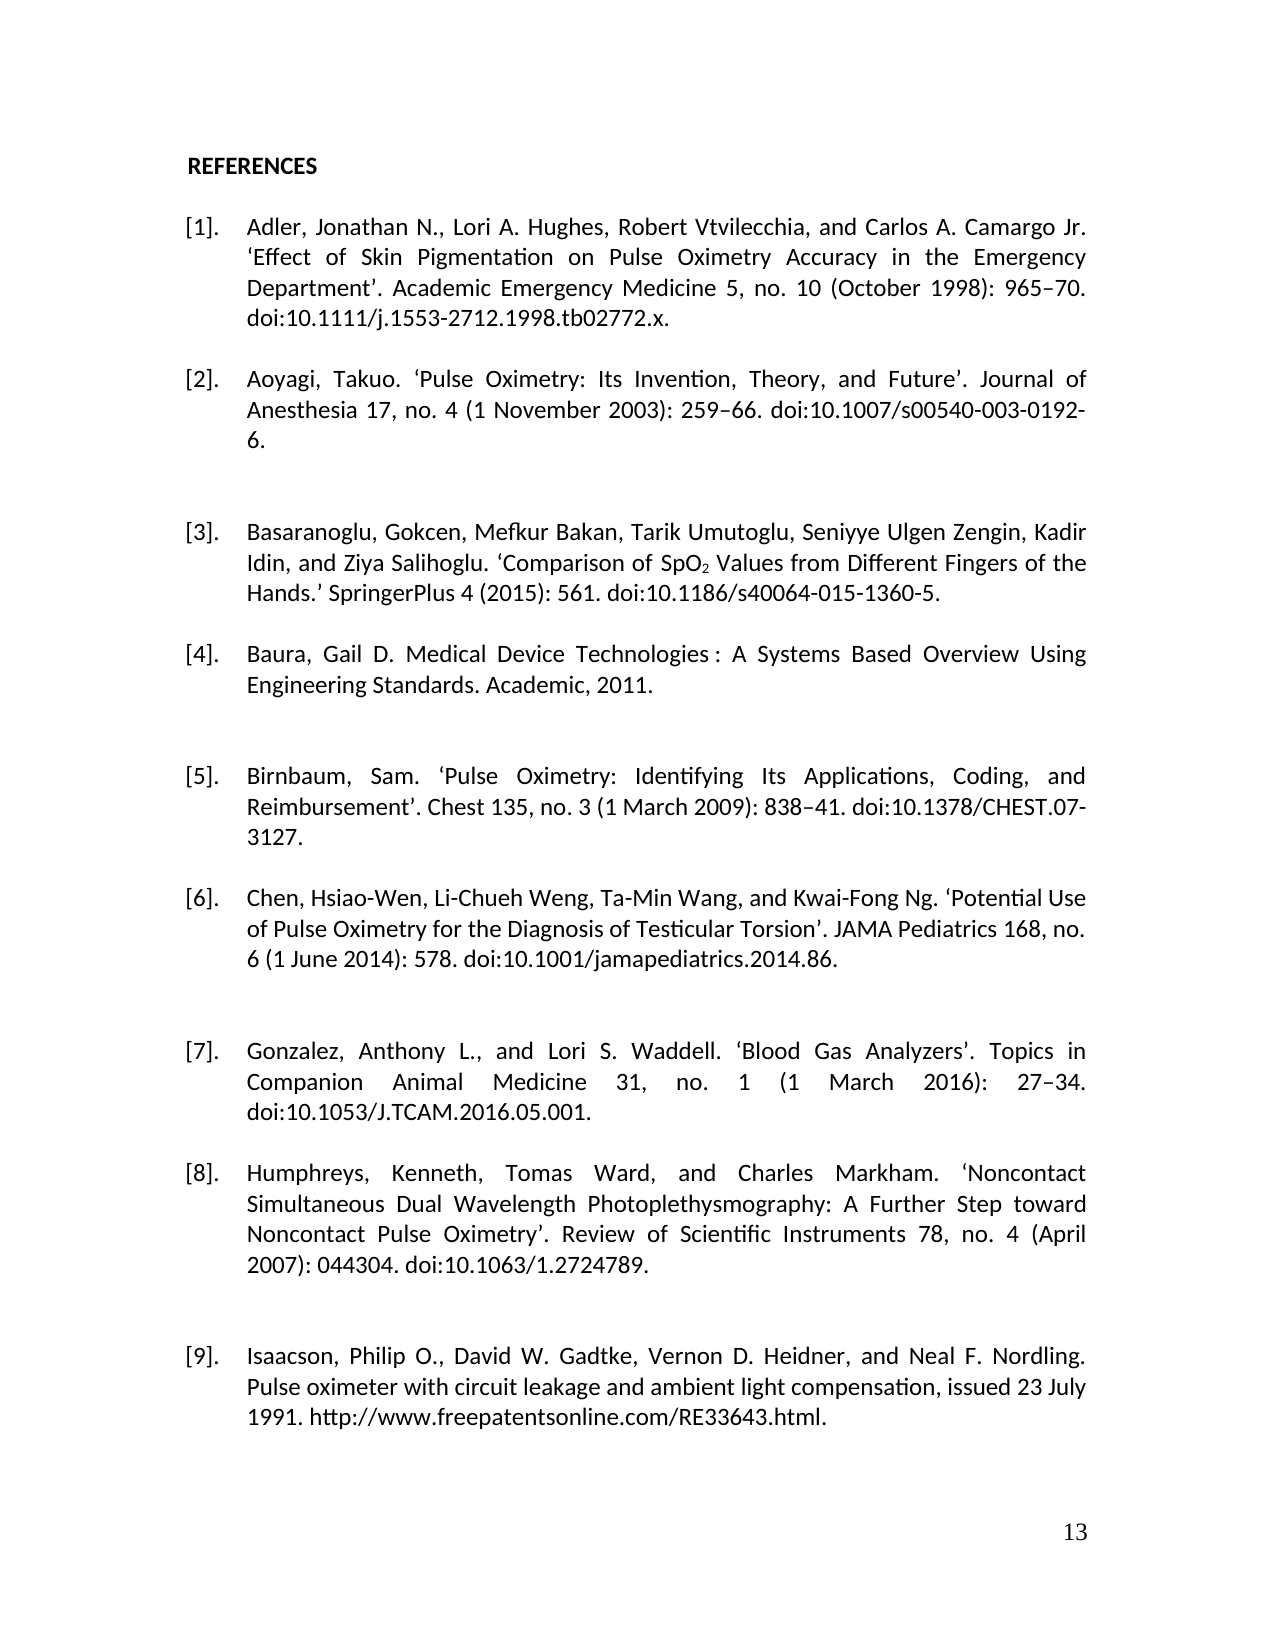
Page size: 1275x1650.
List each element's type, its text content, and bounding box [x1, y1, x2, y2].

text REFERENCES [187, 150, 1087, 181]
list Baura, Gail D. Medical Device Technologies : A Systems Based Overview Using Engineering Standards. Academic, 2011. [185, 638, 1087, 699]
list Isaacson, Philip O., David W. Gadtke, Vernon D. Heidner, and Neal F. Nordling. Pulse oximeter with circuit leakage and ambient light compensation, issued 23 July 1991. http://www.freepatentsonline.com/RE33643.html. [185, 1340, 1087, 1432]
list Chen, Hsiao-Wen, Li-Chueh Weng, Ta-Min Wang, and Kwai-Fong Ng. ‘Potential Use of Pulse Oximetry for the Diagnosis of Testicular Torsion’. JAMA Pediatrics 168, no. 6 (1 June 2014): 578. doi:10.1001/jamapediatrics.2014.86. [185, 882, 1087, 974]
list Aoyagi, Takuo. ‘Pulse Oximetry: Its Invention, Theory, and Future’. Journal of Anesthesia 17, no. 4 (1 November 2003): 259–66. doi:10.1007/s00540-003-0192-6. [185, 364, 1087, 455]
list Adler, Jonathan N., Lori A. Hughes, Robert Vtvilecchia, and Carlos A. Camargo Jr. ‘Effect of Skin Pigmentation on Pulse Oximetry Accuracy in the Emergency Department’. Academic Emergency Medicine 5, no. 10 (October 1998): 965–70. doi:10.1111/j.1553-2712.1998.tb02772.x. [185, 211, 1087, 333]
list Gonzalez, Anthony L., and Lori S. Waddell. ‘Blood Gas Analyzers’. Topics in Companion Animal Medicine 31, no. 1 (1 March 2016): 27–34. doi:10.1053/J.TCAM.2016.05.001. [185, 1035, 1087, 1127]
list Birnbaum, Sam. ‘Pulse Oximetry: Identifying Its Applications, Coding, and Reimbursement’. Chest 135, no. 3 (1 March 2009): 838–41. doi:10.1378/CHEST.07-3127. [185, 760, 1087, 852]
list Basaranoglu, Gokcen, Mefkur Bakan, Tarik Umutoglu, Seniyye Ulgen Zengin, Kadir Idin, and Ziya Salihoglu. ‘Comparison of SpO2 Values from Different Fingers of the Hands.’ SpringerPlus 4 (2015): 561. doi:10.1186/s40064-015-1360-5. [185, 516, 1087, 608]
list Humphreys, Kenneth, Tomas Ward, and Charles Markham. ‘Noncontact Simultaneous Dual Wavelength Photoplethysmography: A Further Step toward Noncontact Pulse Oximetry’. Review of Scientific Instruments 78, no. 4 (April 2007): 044304. doi:10.1063/1.2724789. [185, 1157, 1087, 1279]
